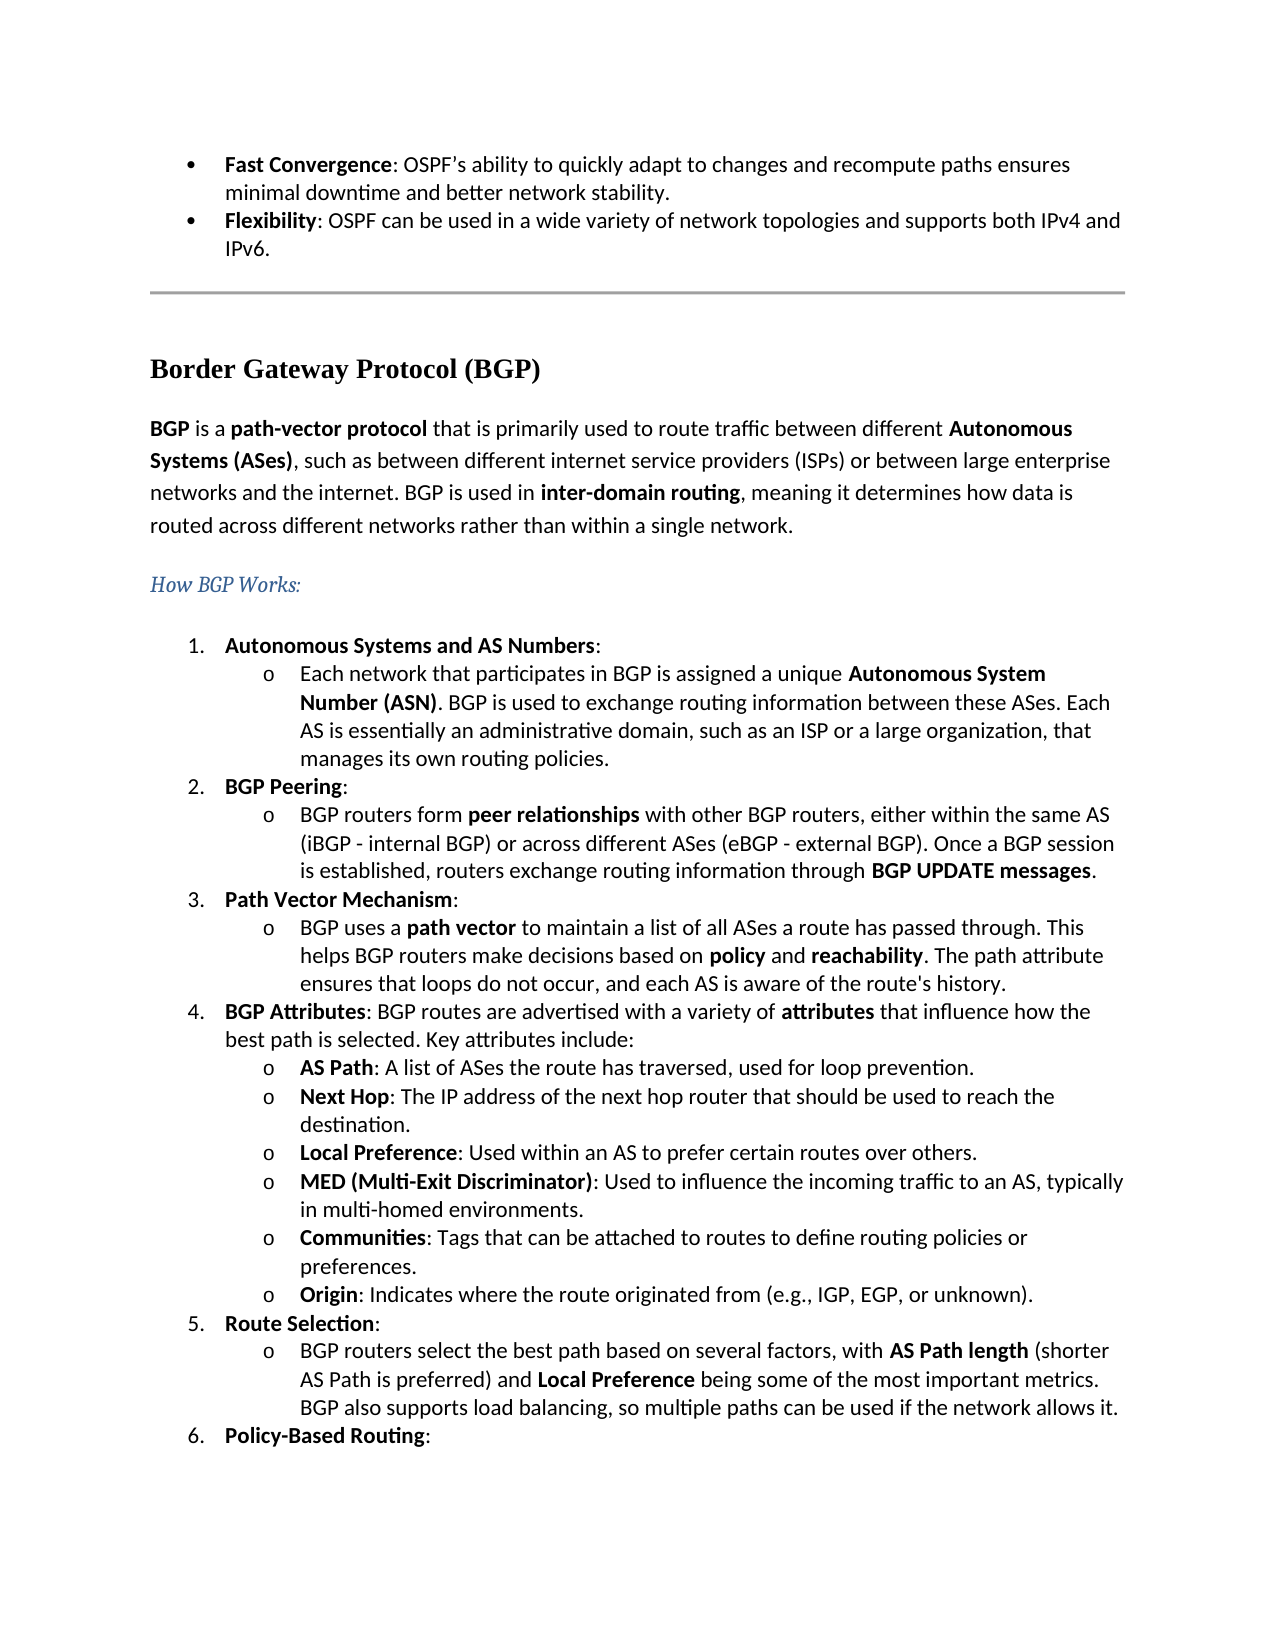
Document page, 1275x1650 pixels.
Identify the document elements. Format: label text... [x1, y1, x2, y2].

list BGP routers form peer relationships with other BGP routers, either within the same AS (iBGP - internal BGP) or across different ASes (eBGP - external BGP). Once a BGP session is established, routers exchange routing information through BGP UPDATE messages. [262, 800, 1125, 885]
subtitle Border Gateway Protocol (BGP) [150, 353, 1125, 385]
list Fast Convergence: OSPF’s ability to quickly adapt to changes and recompute paths ensures minimal downtime and better network stability. [187, 150, 1125, 206]
list Policy-Based Routing: [187, 1421, 1125, 1449]
list AS Path: A list of ASes the route has traversed, used for loop prevention. [262, 1053, 1125, 1082]
list BGP routers select the best path based on several factors, with AS Path length (shorter AS Path is preferred) and Local Preference being some of the most important metrics. BGP also supports load balancing, so multiple paths can be used if the network allows it. [262, 1337, 1125, 1421]
list Each network that participates in BGP is assigned a unique Autonomous System Number (ASN). BGP is used to exchange routing information between these ASes. Each AS is essentially an administrative domain, such as an ISP or a large organization, that manages its own routing policies. [262, 659, 1125, 772]
list Next Hop: The IP address of the next hop router that should be used to reach the destination. [262, 1082, 1125, 1138]
list BGP Attributes: BGP routes are advertised with a variety of attributes that influence how the best path is selected. Key attributes include: [187, 997, 1125, 1053]
list Origin: Indicates where the route originated from (e.g., IGP, EGP, or unknown). [262, 1280, 1125, 1309]
subtitle How BGP Works: [150, 572, 1125, 598]
list BGP uses a path vector to maintain a list of all ASes a route has passed through. This helps BGP routers make decisions based on policy and reachability. The path attribute ensures that loops do not occur, and each AS is aware of the route's history. [262, 913, 1125, 997]
list Flexibility: OSPF can be used in a wide variety of network topologies and supports both IPv4 and IPv6. [187, 206, 1125, 262]
list Route Selection: [187, 1309, 1125, 1337]
list Local Preference: Used within an AS to prefer certain routes over others. [262, 1138, 1125, 1167]
list BGP Peering: [187, 772, 1125, 800]
text BGP is a path-vector protocol that is primarily used to route traffic between different Autonomous Systems (ASes), such as between different internet service providers (ISPs) or between large enterprise networks and the internet. BGP is used in inter-domain routing, meaning it determines how data is routed across different networks rather than within a single network. [150, 414, 1125, 539]
list Path Vector Mechanism: [187, 885, 1125, 913]
list MED (Multi-Exit Discriminator): Used to influence the incoming traffic to an AS, typically in multi-homed environments. [262, 1167, 1125, 1223]
list Communities: Tags that can be attached to routes to define routing policies or preferences. [262, 1223, 1125, 1280]
list Autonomous Systems and AS Numbers: [187, 631, 1125, 659]
